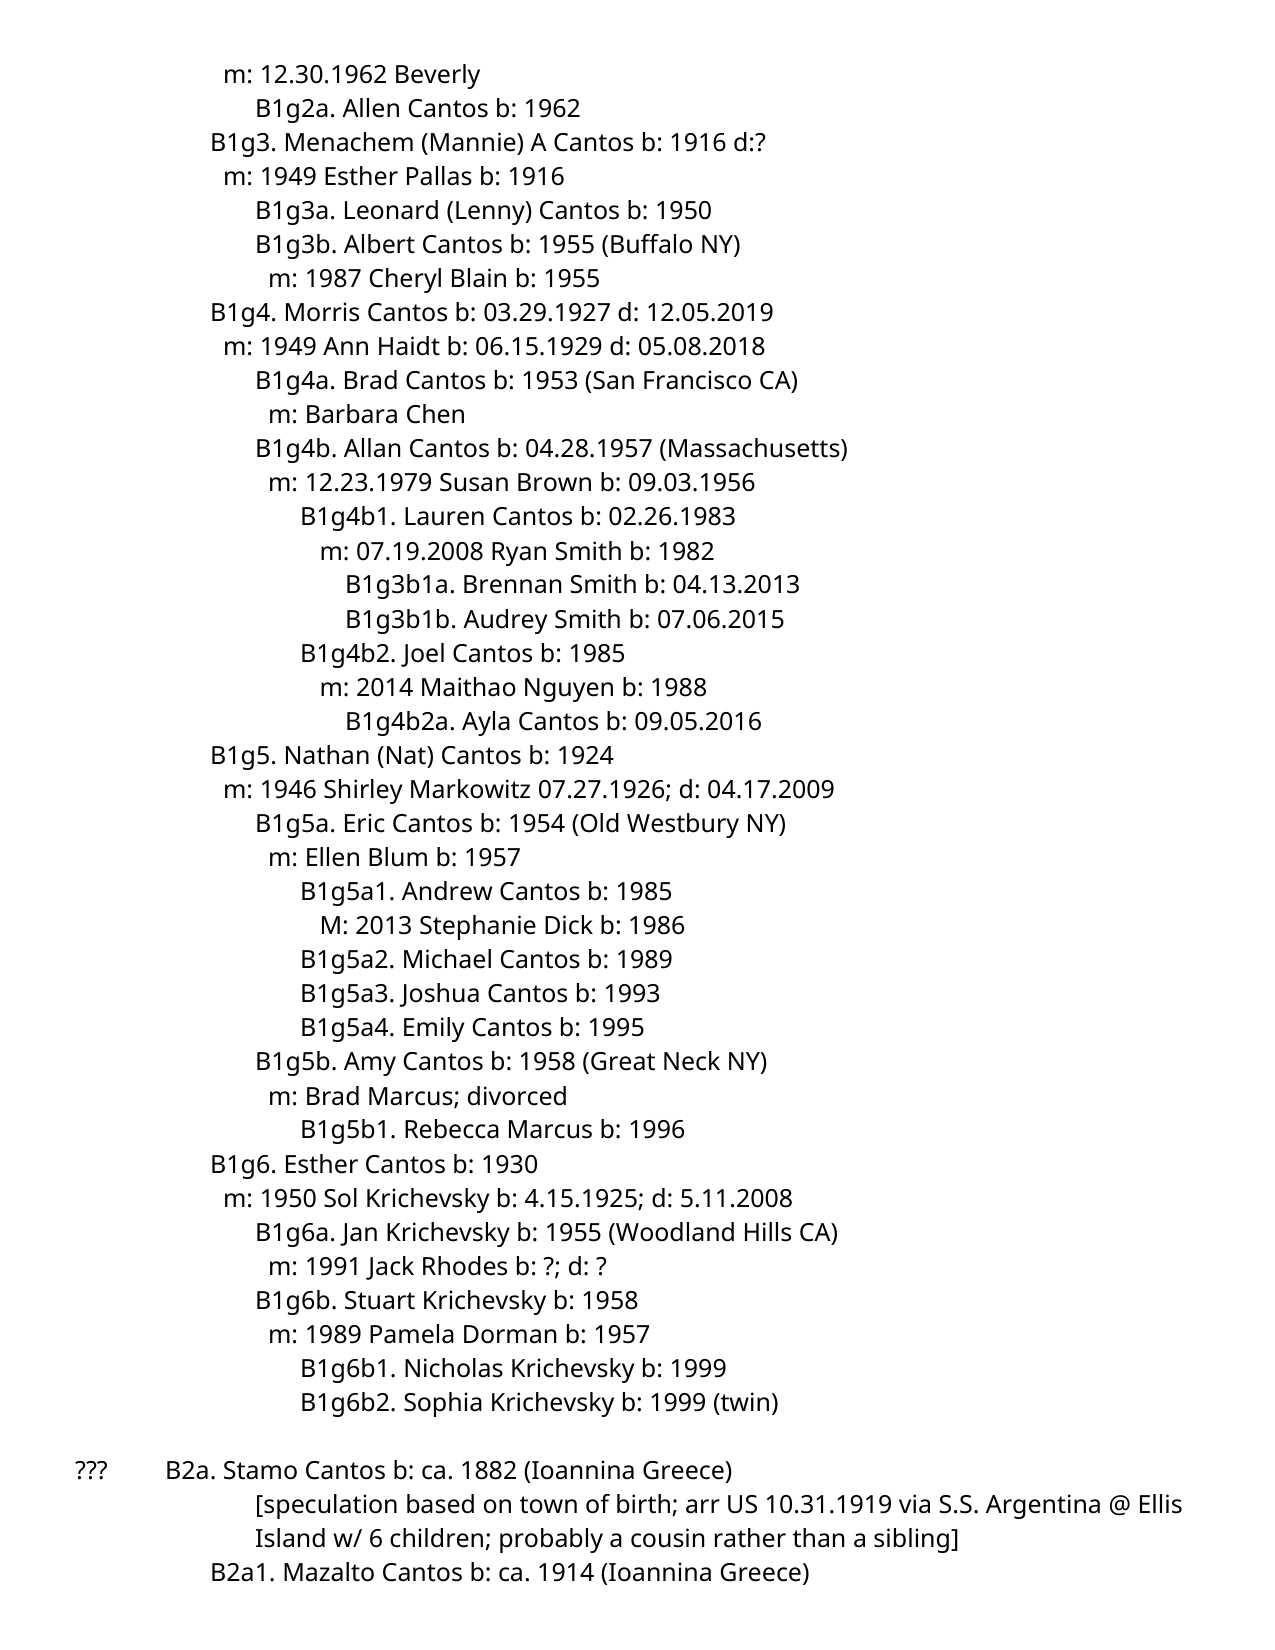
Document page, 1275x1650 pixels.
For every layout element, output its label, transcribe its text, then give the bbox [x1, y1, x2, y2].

text B1g5a. Eric Cantos b: 1954 (Old Westbury NY) [75, 806, 1200, 840]
text B1g5b1. Rebecca Marcus b: 1996 [75, 1112, 1200, 1146]
text B2a1. Mazalto Cantos b: ca. 1914 (Ioannina Greece) [120, 1555, 1200, 1589]
text [speculation based on town of birth; arr US 10.31.1919 via S.S. Argentina @ Ellis Island w/ 6 children; probably a cousin rather than a sibling] [165, 1487, 1200, 1555]
text m: 1949 Ann Haidt b: 06.15.1929 d: 05.08.2018 [75, 329, 1200, 363]
text m: 12.30.1962 Beverly [75, 56, 1200, 90]
text B1g5a1. Andrew Cantos b: 1985 [75, 874, 1200, 908]
text B1g6b1. Nicholas Krichevsky b: 1999 [75, 1351, 1200, 1385]
text m: 2014 Maithao Nguyen b: 1988 [75, 669, 1200, 703]
text B1g6b2. Sophia Krichevsky b: 1999 (twin) [75, 1385, 1200, 1419]
text m: Barbara Chen [75, 397, 1200, 431]
text ??? B2a. Stamo Cantos b: ca. 1882 (Ioannina Greece) [75, 1453, 1200, 1487]
text m: 1989 Pamela Dorman b: 1957 [75, 1317, 1200, 1351]
text B1g3b1a. Brennan Smith b: 04.13.2013 [75, 567, 1200, 601]
text B1g3b. Albert Cantos b: 1955 (Buffalo NY) [75, 227, 1200, 261]
text M: 2013 Stephanie Dick b: 1986 [75, 908, 1200, 942]
text B1g4a. Brad Cantos b: 1953 (San Francisco CA) [75, 363, 1200, 397]
text B1g6a. Jan Krichevsky b: 1955 (Woodland Hills CA) [75, 1214, 1200, 1248]
text B1g6. Esther Cantos b: 1930 [75, 1146, 1200, 1180]
text m: Ellen Blum b: 1957 [75, 840, 1200, 874]
text m: 1987 Cheryl Blain b: 1955 [75, 261, 1200, 295]
text B1g5b. Amy Cantos b: 1958 (Great Neck NY) [75, 1044, 1200, 1078]
text B1g5a3. Joshua Cantos b: 1993 [75, 976, 1200, 1010]
text m: Brad Marcus; divorced [75, 1078, 1200, 1112]
text B1g4b2. Joel Cantos b: 1985 [75, 635, 1200, 669]
text B1g3a. Leonard (Lenny) Cantos b: 1950 [75, 192, 1200, 227]
text B1g6b. Stuart Krichevsky b: 1958 [75, 1282, 1200, 1317]
text B1g3b1b. Audrey Smith b: 07.06.2015 [75, 601, 1200, 635]
text B1g4b. Allan Cantos b: 04.28.1957 (Massachusetts) [75, 431, 1200, 465]
text m: 1949 Esther Pallas b: 1916 [75, 158, 1200, 192]
text B1g4. Morris Cantos b: 03.29.1927 d: 12.05.2019 [75, 295, 1200, 329]
text B1g5. Nathan (Nat) Cantos b: 1924 [75, 737, 1200, 772]
text B1g2a. Allen Cantos b: 1962 [75, 90, 1200, 124]
text B1g4b1. Lauren Cantos b: 02.26.1983 [75, 499, 1200, 533]
text B1g3. Menachem (Mannie) A Cantos b: 1916 d:? [75, 124, 1200, 158]
text m: 12.23.1979 Susan Brown b: 09.03.1956 [75, 465, 1200, 499]
text m: 1991 Jack Rhodes b: ?; d: ? [75, 1248, 1200, 1282]
text m: 07.19.2008 Ryan Smith b: 1982 [75, 533, 1200, 567]
text m: 1950 Sol Krichevsky b: 4.15.1925; d: 5.11.2008 [75, 1180, 1200, 1214]
text B1g4b2a. Ayla Cantos b: 09.05.2016 [75, 703, 1200, 737]
text m: 1946 Shirley Markowitz 07.27.1926; d: 04.17.2009 [75, 772, 1200, 806]
text B1g5a2. Michael Cantos b: 1989 [75, 942, 1200, 976]
text B1g5a4. Emily Cantos b: 1995 [75, 1010, 1200, 1044]
